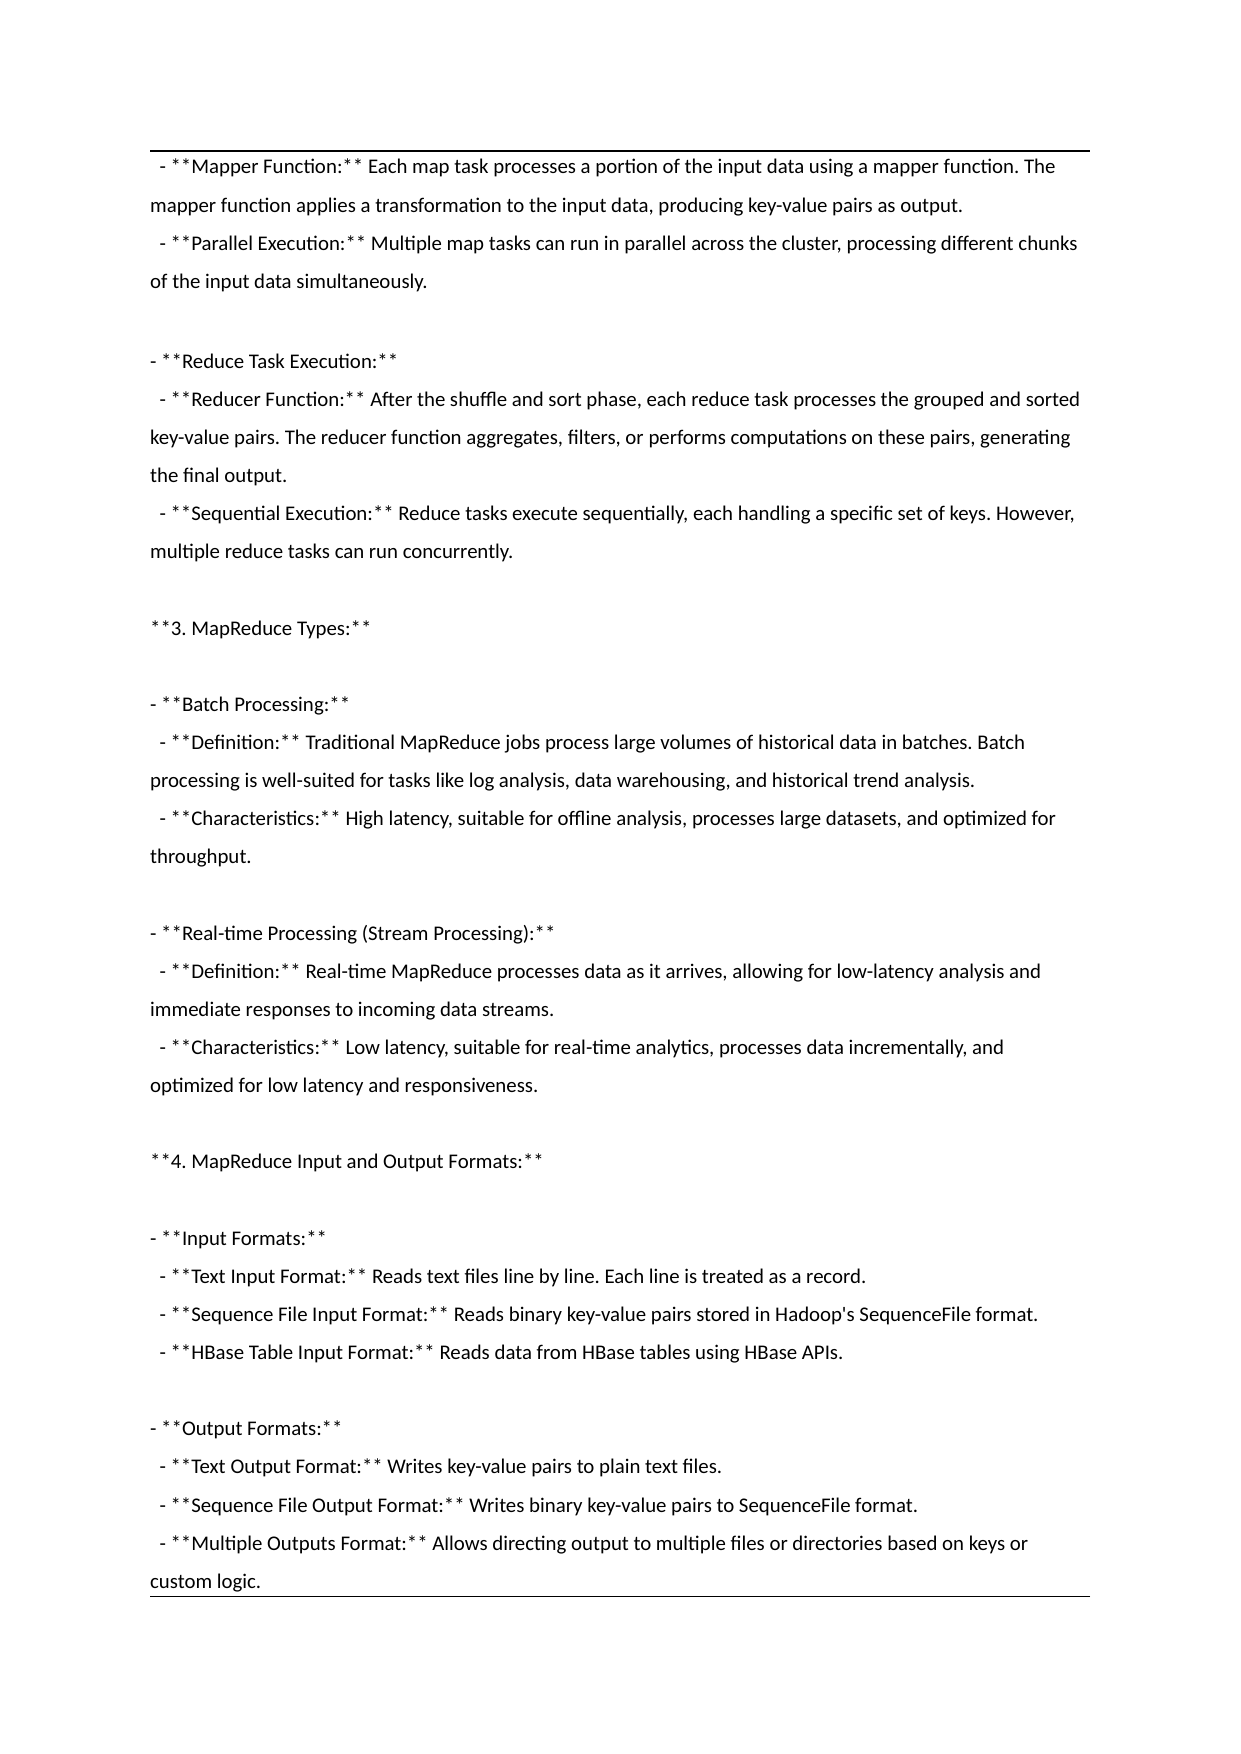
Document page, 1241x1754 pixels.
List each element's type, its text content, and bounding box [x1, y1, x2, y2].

text - **Multiple Outputs Format:** Allows directing output to multiple files or directories based on keys or custom logic. [150, 1526, 1090, 1596]
text - **Output Formats:** [150, 1412, 1090, 1441]
text - **Mapper Function:** Each map task processes a portion of the input data using a mapper function. The mapper function applies a transformation to the input data, producing key-value pairs as output. [150, 152, 1090, 217]
text - **Reducer Function:** After the shuffle and sort phase, each reduce task processes the grouped and sorted key-value pairs. The reducer function aggregates, filters, or performs computations on these pairs, generating the final output. [150, 383, 1090, 488]
text - **HBase Table Input Format:** Reads data from HBase tables using HBase APIs. [150, 1336, 1090, 1365]
text - **Characteristics:** High latency, suitable for offline analysis, processes large datasets, and optimized for throughput. [150, 802, 1090, 869]
text - **Definition:** Real-time MapReduce processes data as it arrives, allowing for low-latency analysis and immediate responses to incoming data streams. [150, 954, 1090, 1022]
text - **Batch Processing:** [150, 688, 1090, 717]
text - **Parallel Execution:** Multiple map tasks can run in parallel across the cluster, processing different chunks of the input data simultaneously. [150, 226, 1090, 293]
text - **Sequence File Output Format:** Writes binary key-value pairs to SequenceFile format. [150, 1488, 1090, 1517]
text - **Real-time Processing (Stream Processing):** [150, 916, 1090, 945]
text - **Characteristics:** Low latency, suitable for real-time analytics, processes data incrementally, and optimized for low latency and responsiveness. [150, 1031, 1090, 1098]
text - **Input Formats:** [150, 1221, 1090, 1250]
text - **Text Input Format:** Reads text files line by line. Each line is treated as a record. [150, 1259, 1090, 1288]
text - **Definition:** Traditional MapReduce jobs process large volumes of historical data in batches. Batch processing is well-suited for tasks like log analysis, data warehousing, and historical trend analysis. [150, 726, 1090, 793]
text **4. MapReduce Input and Output Formats:** [150, 1145, 1090, 1174]
text **3. MapReduce Types:** [150, 611, 1090, 640]
text - **Reduce Task Execution:** [150, 344, 1090, 373]
text - **Sequence File Input Format:** Reads binary key-value pairs stored in Hadoop's SequenceFile format. [150, 1298, 1090, 1327]
text - **Text Output Format:** Writes key-value pairs to plain text files. [150, 1450, 1090, 1479]
text - **Sequential Execution:** Reduce tasks execute sequentially, each handling a specific set of keys. However, multiple reduce tasks can run concurrently. [150, 497, 1090, 564]
